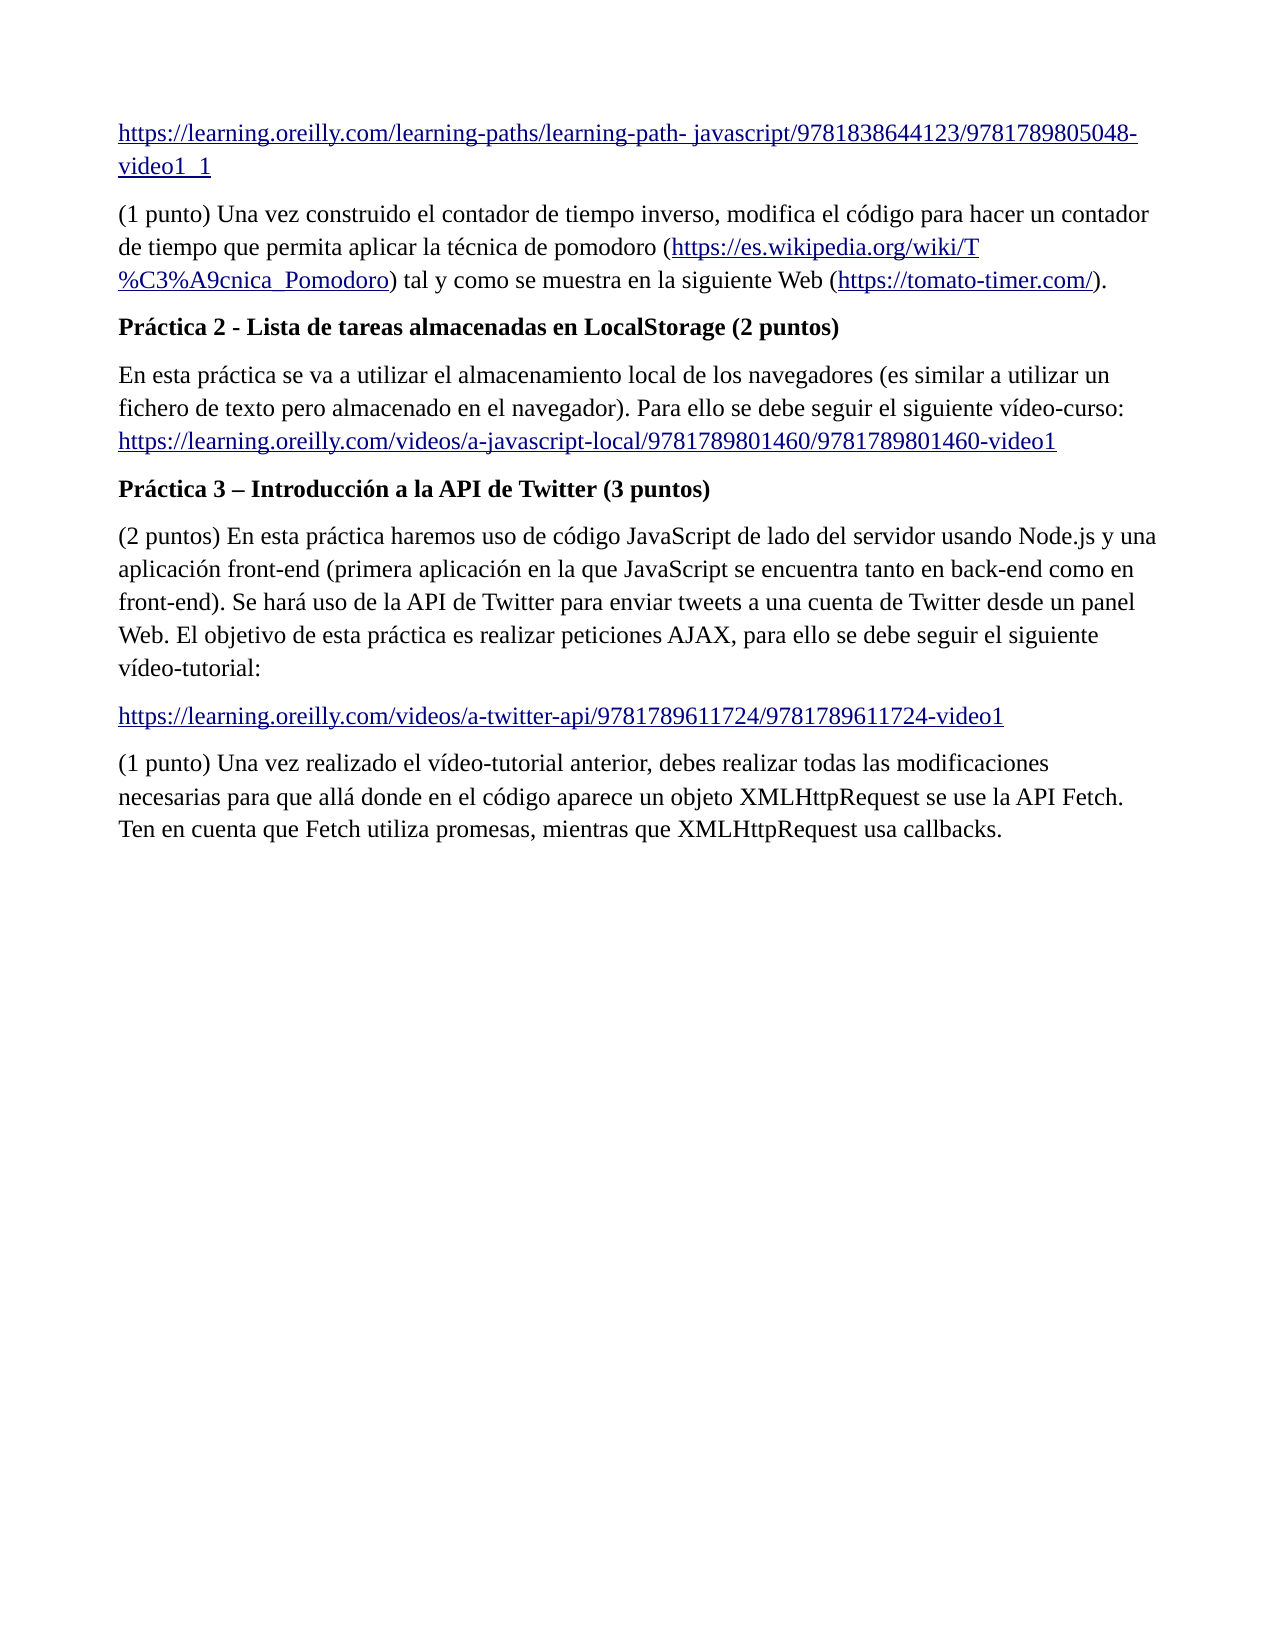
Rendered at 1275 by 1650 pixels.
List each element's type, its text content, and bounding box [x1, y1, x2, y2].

text https://learning.oreilly.com/videos/a-twitter-api/9781789611724/9781789611724-video1 [118, 701, 1157, 730]
text Práctica 2 - Lista de tareas almacenadas en LocalStorage (2 puntos) [118, 312, 1157, 341]
text En esta práctica se va a utilizar el almacenamiento local de los navegadores (es similar a utilizar un fichero de texto pero almacenado en el navegador). Para ello se debe seguir el siguiente vídeo-curso: https://learning.oreilly.com/videos/a-javascript-local/9781789801460/9781789801460-video1 [118, 360, 1157, 455]
text Práctica 3 – Introducción a la API de Twitter (3 puntos) [118, 474, 1157, 502]
text (1 punto) Una vez construido el contador de tiempo inverso, modifica el código para hacer un contador de tiempo que permita aplicar la técnica de pomodoro (https://es.wikipedia.org/wiki/T%C3%A9cnica_Pomodoro) tal y como se muestra en la siguiente Web (https://tomato-timer.com/). [118, 199, 1157, 293]
text (1 punto) Una vez realizado el vídeo-tutorial anterior, debes realizar todas las modificaciones necesarias para que allá donde en el código aparece un objeto XMLHttpRequest se use la API Fetch. Ten en cuenta que Fetch utiliza promesas, mientras que XMLHttpRequest usa callbacks. [118, 748, 1157, 843]
text (2 puntos) En esta práctica haremos uso de código JavaScript de lado del servidor usando Node.js y una aplicación front-end (primera aplicación en la que JavaScript se encuentra tanto en back-end como en front-end). Se hará uso de la API de Twitter para enviar tweets a una cuenta de Twitter desde un panel Web. El objetivo de esta práctica es realizar peticiones AJAX, para ello se debe seguir el siguiente vídeo-tutorial: [118, 521, 1157, 682]
text https://learning.oreilly.com/learning-paths/learning-path- javascript/9781838644123/9781789805048-video1_1 [118, 118, 1157, 180]
